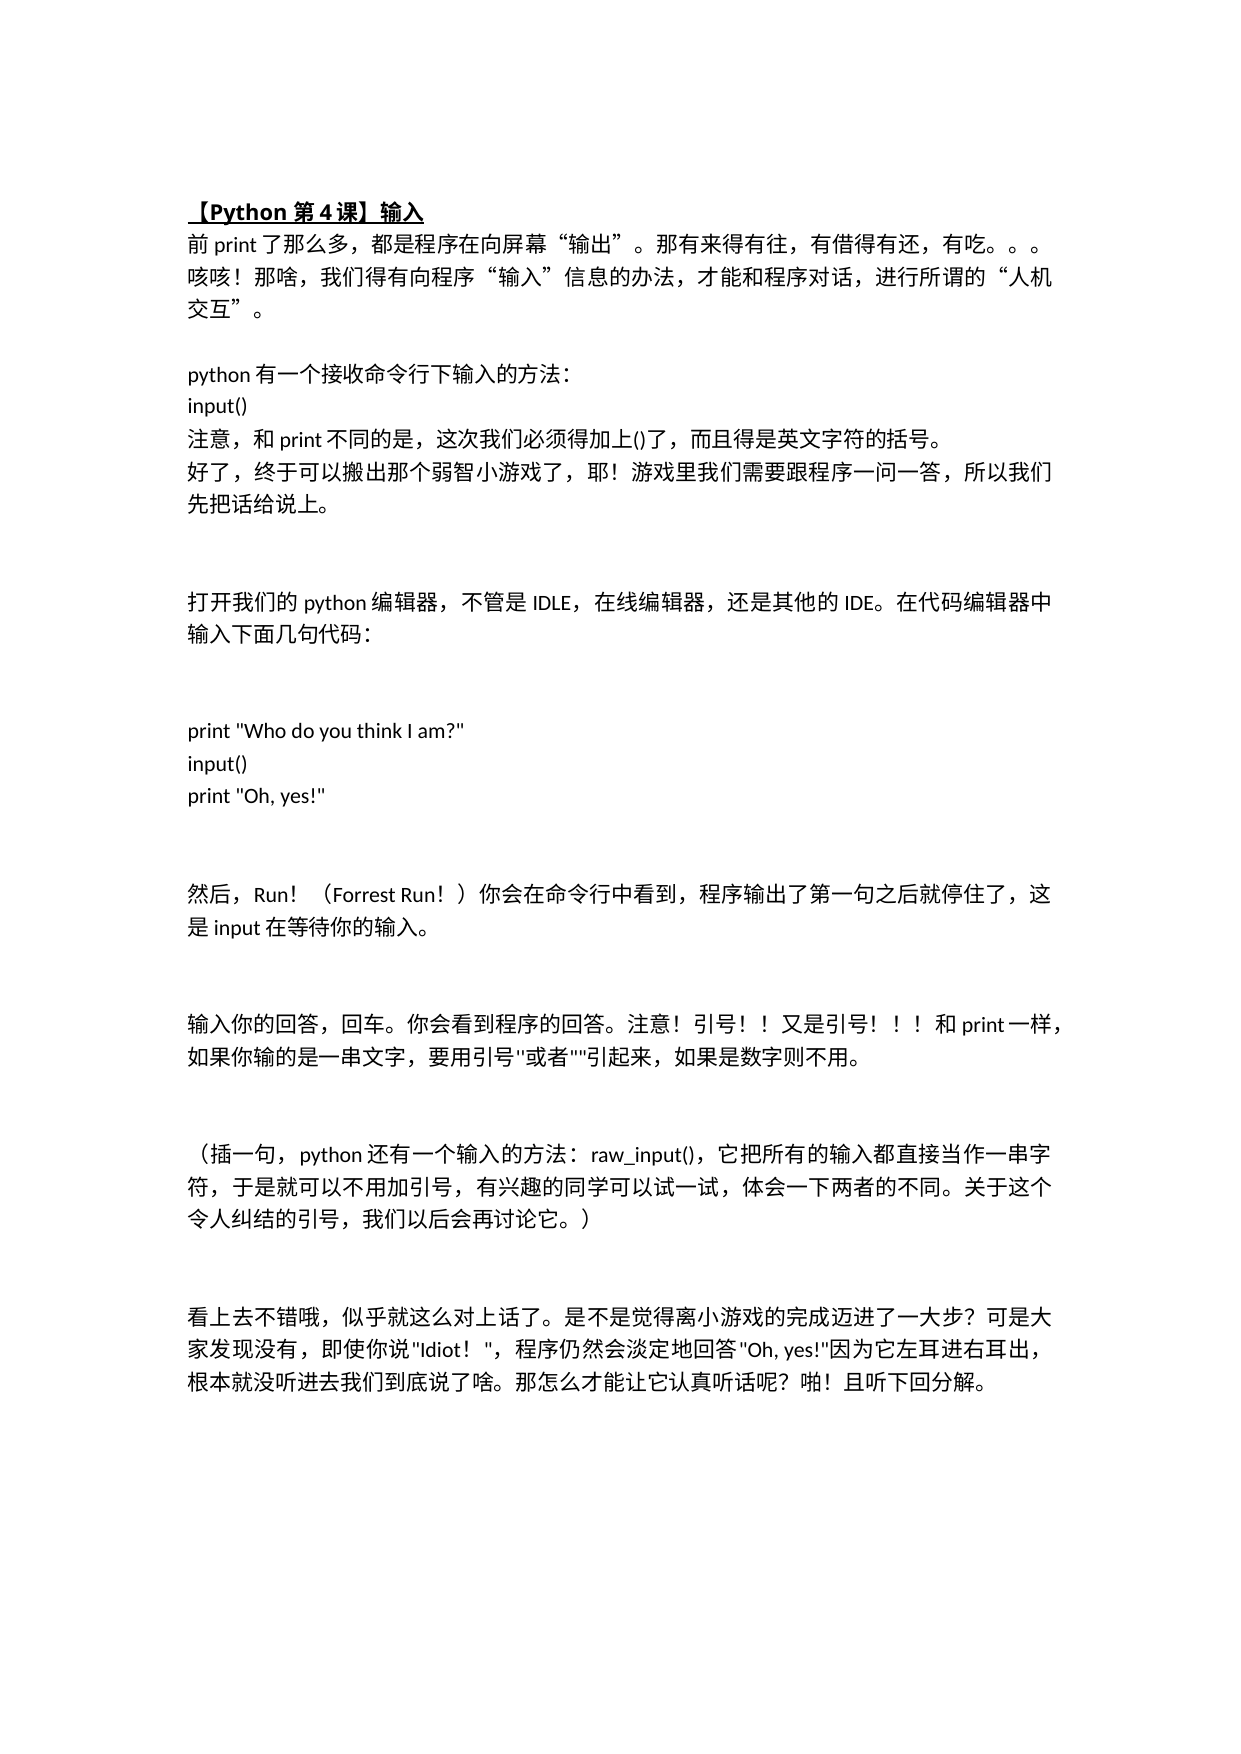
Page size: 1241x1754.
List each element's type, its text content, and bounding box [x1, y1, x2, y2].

text 前print了那么多，都是程序在向屏幕“输出”。那有来得有往，有借得有还，有吃。。。咳咳！那啥，我们得有向程序“输入”信息的办法，才能和程序对话，进行所谓的“人机交互”。 python有一个接收命令行下输入的方法： input() 注意，和print不同的是，这次我们必须得加上()了，而且得是英文字符的括号。 [187, 227, 1053, 454]
text 【Python 第4课】输入 [187, 194, 1053, 227]
text 好了，终于可以搬出那个弱智小游戏了，耶！游戏里我们需要跟程序一问一答，所以我们先把话给说上。 打开我们的python编辑器，不管是IDLE，在线编辑器，还是其他的IDE。在代码编辑器中输入下面几句代码： print "Who do you think I am?" input() print "Oh, yes!" 然后，Run！（Forrest Run！）你会在命令行中看到，程序输出了第一句之后就停住了，这是input在等待你的输入。 输入你的回答，回车。你会看到程序的回答。注意！引号！！又是引号！！！和print一样，如果你输的是一串文字，要用引号''或者""引起来，如果是数字则不用。 （插一句，python还有一个输入的方法：raw_input()，它把所有的输入都直接当作一串字符，于是就可以不用加引号，有兴趣的同学可以试一试，体会一下两者的不同。关于这个令人纠结的引号，我们以后会再讨论它。） 看上去不错哦，似乎就这么对上话了。是不是觉得离小游戏的完成迈进了一大步？可是大家发现没有，即使你说"Idiot！"，程序仍然会淡定地回答"Oh, yes!"因为它左耳进右耳出，根本就没听进去我们到底说了啥。那怎么才能让它认真听话呢？啪！且听下回分解。 [187, 454, 1053, 1397]
